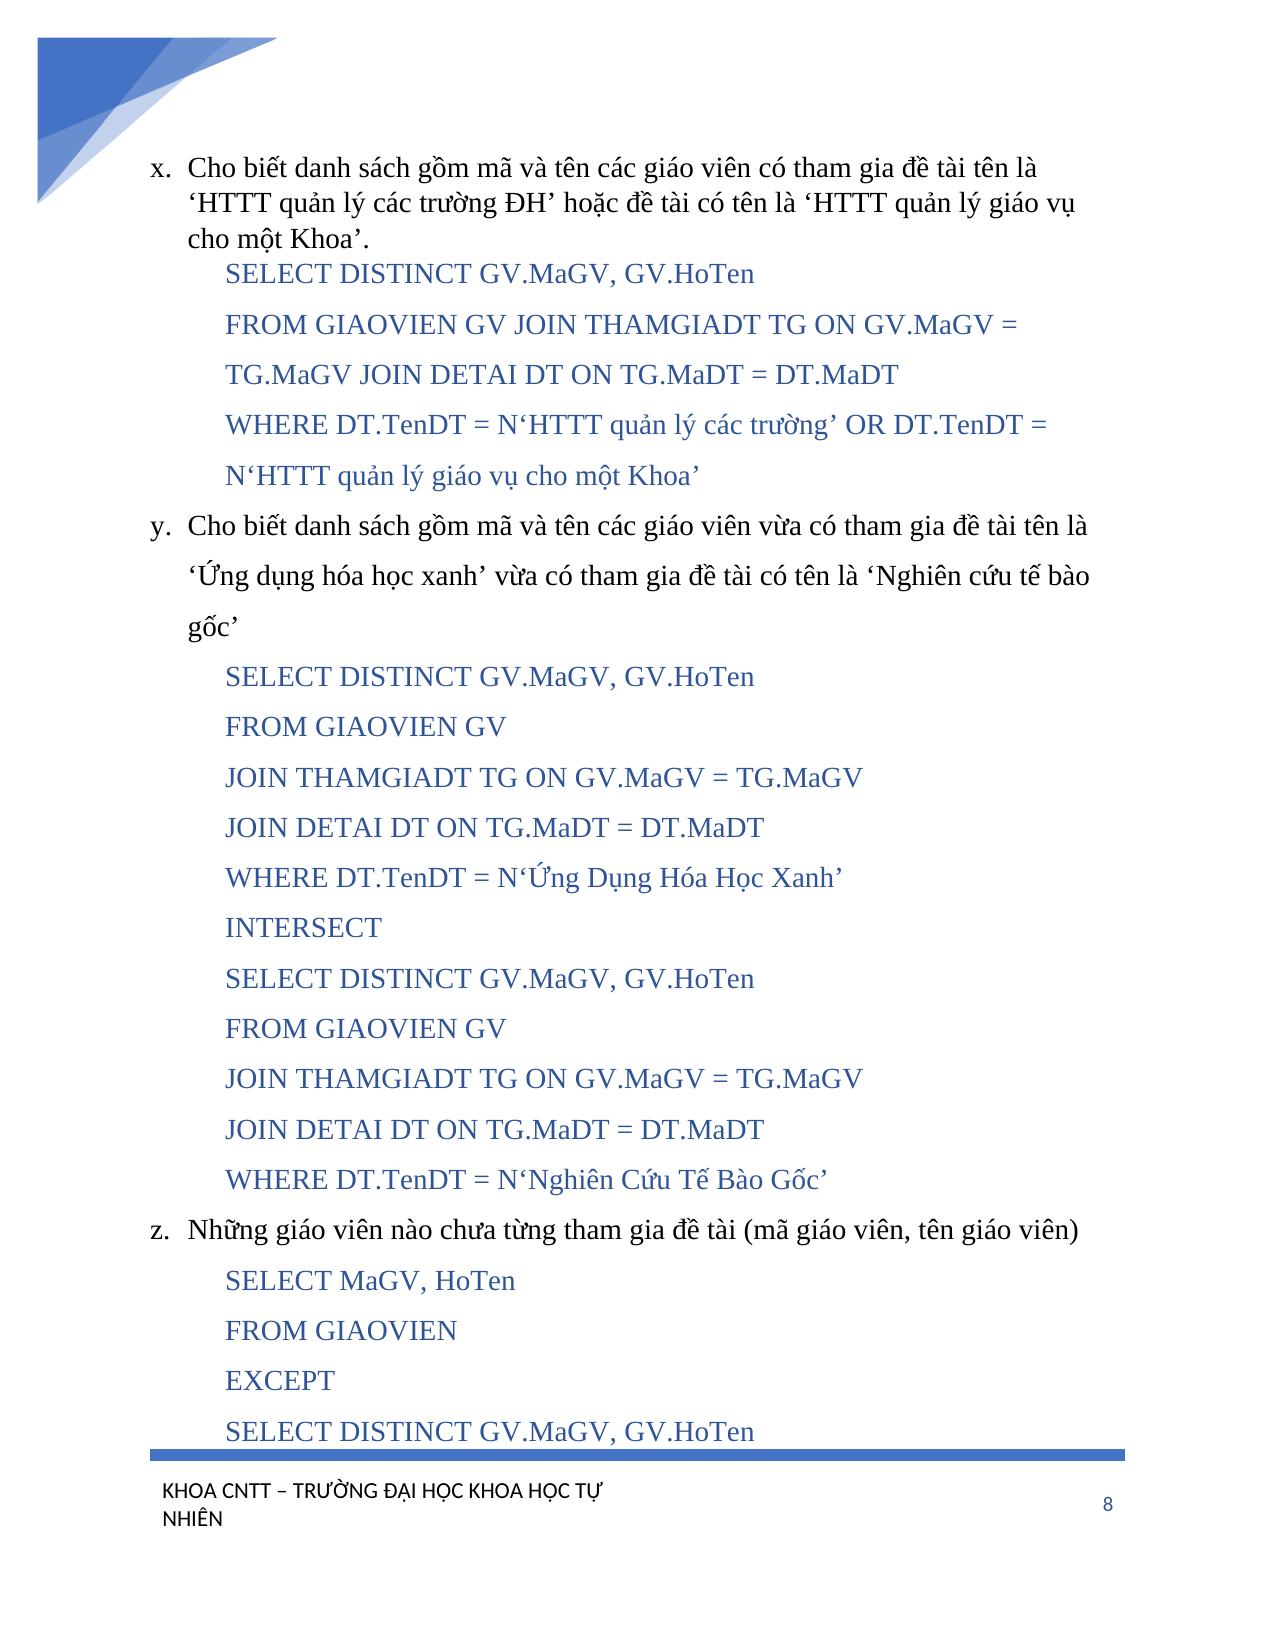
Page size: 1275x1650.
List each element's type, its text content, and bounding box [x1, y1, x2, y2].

list FROM GIAOVIEN GV JOIN THAMGIADT TG ON GV.MaGV = TG.MaGV JOIN DETAI DT ON TG.MaDT = DT.MaDT WHERE DT.TenDT = N‘Nghiên Cứu Tế Bào Gốc’ [225, 1011, 1125, 1196]
list SELECT DISTINCT GV.MaGV, GV.HoTen [225, 257, 1125, 290]
list INTERSECT [225, 911, 1125, 944]
list SELECT MaGV, HoTen [225, 1263, 1125, 1296]
list Cho biết danh sách gồm mã và tên các giáo viên có tham gia đề tài tên là ‘HTTT quản lý các trường ĐH’ hoặc đề tài có tên là ‘HTTT quản lý giáo vụ cho một Khoa’. [150, 150, 1125, 254]
list FROM GIAOVIEN GV JOIN THAMGIADT TG ON GV.MaGV = TG.MaGV JOIN DETAI DT ON TG.MaDT = DT.MaDT [225, 307, 1125, 391]
list WHERE DT.TenDT = N‘HTTT quản lý các trường’ OR DT.TenDT = N‘HTTT quản lý giáo vụ cho một Khoa’ [225, 407, 1125, 491]
list SELECT DISTINCT GV.MaGV, GV.HoTen [225, 659, 1125, 693]
list EXCEPT [225, 1363, 1125, 1397]
list SELECT DISTINCT GV.MaGV, GV.HoTen [225, 961, 1125, 994]
list SELECT DISTINCT GV.MaGV, GV.HoTen [225, 1414, 1125, 1447]
list Những giáo viên nào chưa từng tham gia đề tài (mã giáo viên, tên giáo viên) [150, 1212, 1125, 1246]
picture [37, 37, 279, 206]
list FROM GIAOVIEN GV JOIN THAMGIADT TG ON GV.MaGV = TG.MaGV JOIN DETAI DT ON TG.MaDT = DT.MaDT WHERE DT.TenDT = N‘Ứng Dụng Hóa Học Xanh’ [225, 709, 1125, 894]
list Cho biết danh sách gồm mã và tên các giáo viên vừa có tham gia đề tài tên là ‘Ứng dụng hóa học xanh’ vừa có tham gia đề tài có tên là ‘Nghiên cứu tế bào gốc’ [150, 508, 1125, 642]
list FROM GIAOVIEN [225, 1313, 1125, 1347]
